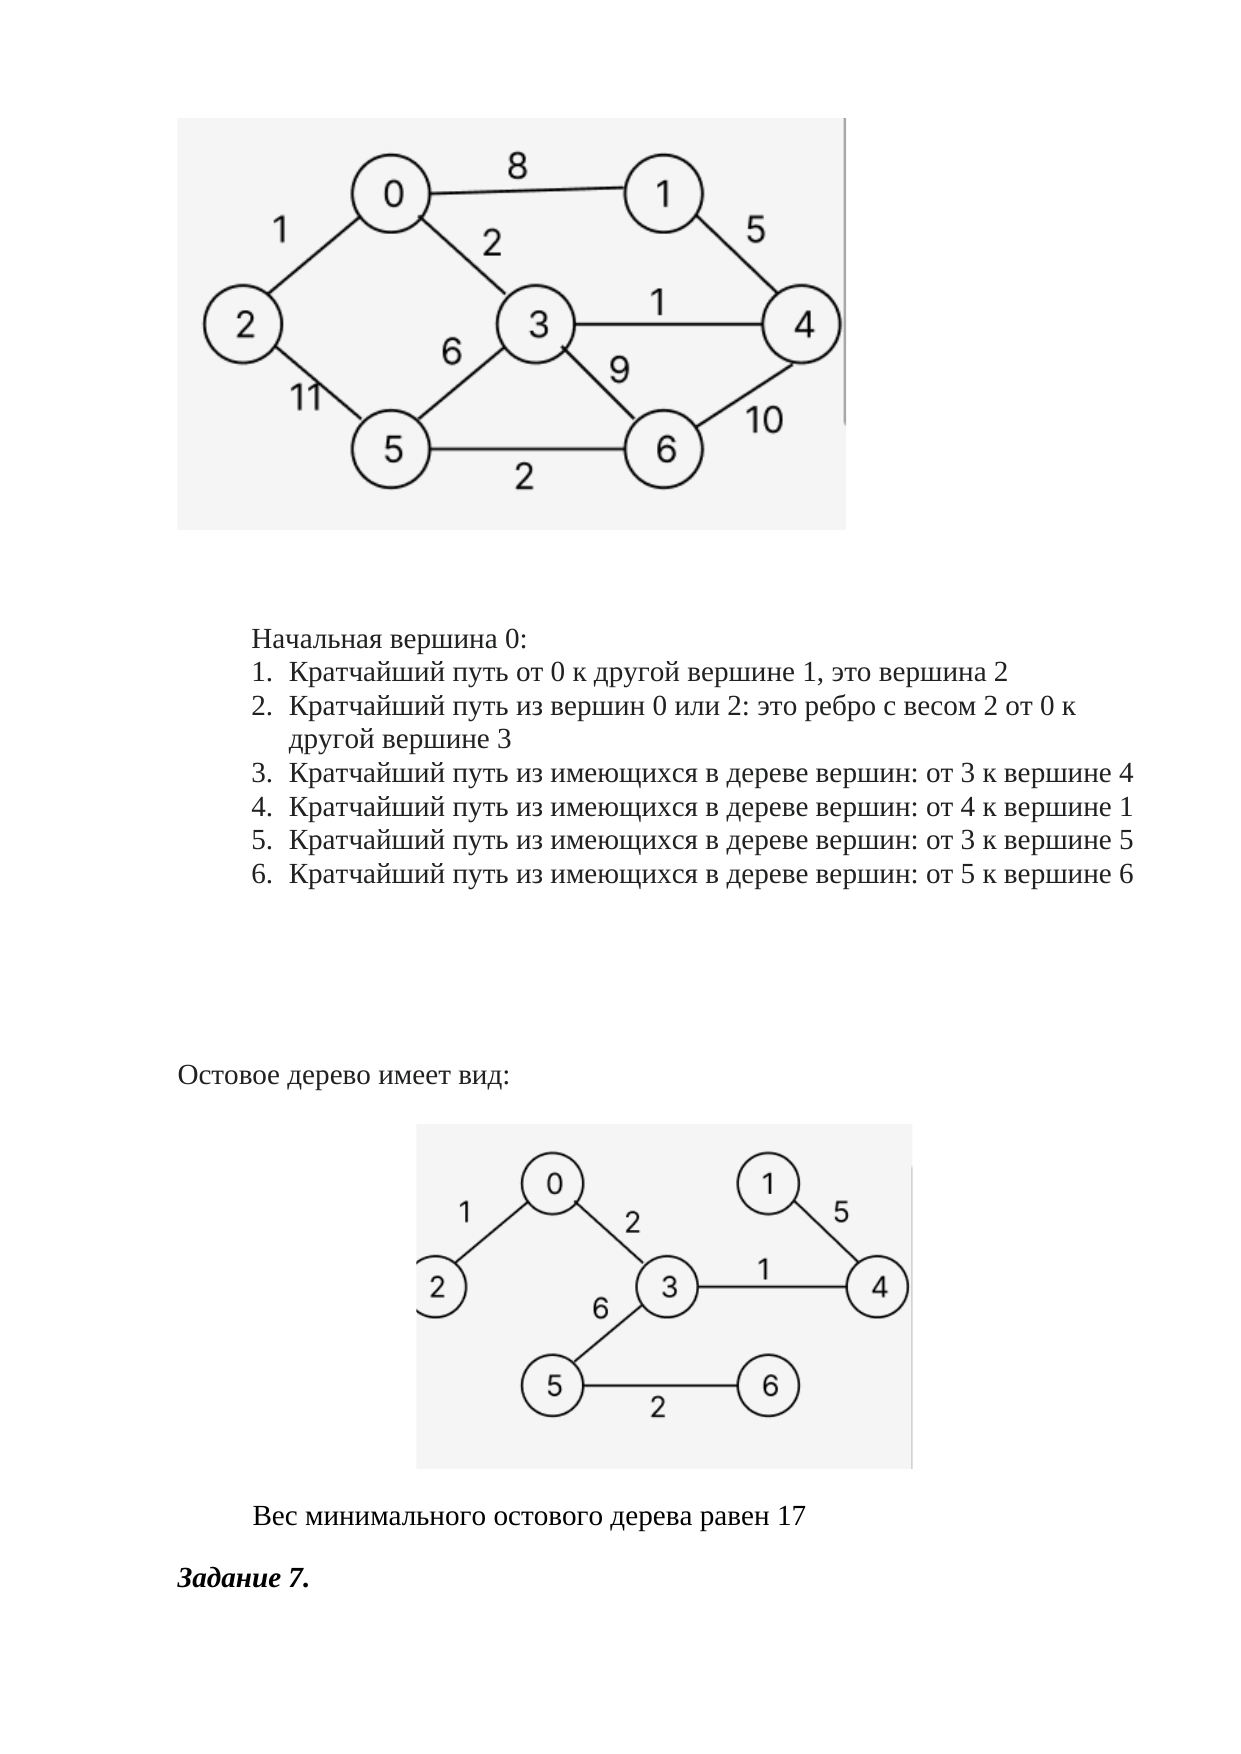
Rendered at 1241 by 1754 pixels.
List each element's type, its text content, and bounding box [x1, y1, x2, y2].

picture [416, 1124, 913, 1469]
list Кратчайший путь из имеющихся в дереве вершин: от 3 к вершине 5 [251, 822, 1152, 856]
picture [177, 118, 847, 530]
list Кратчайший путь из имеющихся в дереве вершин: от 3 к вершине 4 [251, 755, 1152, 789]
text Остовое дерево имеет вид: [177, 1057, 1152, 1091]
text Вес минимального остового дерева равен 17 [252, 1498, 1152, 1531]
list Кратчайший путь из вершин 0 или 2: это ребро с весом 2 от 0 к другой вершине 3 [251, 688, 1152, 755]
list Кратчайший путь из имеющихся в дереве вершин: от 5 к вершине 6 [251, 856, 1152, 889]
list Кратчайший путь от 0 к другой вершине 1, это вершина 2 [251, 654, 1152, 688]
text Задание 7. [177, 1560, 1152, 1594]
text Начальная вершина 0: [177, 621, 1152, 654]
list Кратчайший путь из имеющихся в дереве вершин: от 4 к вершине 1 [251, 789, 1152, 822]
